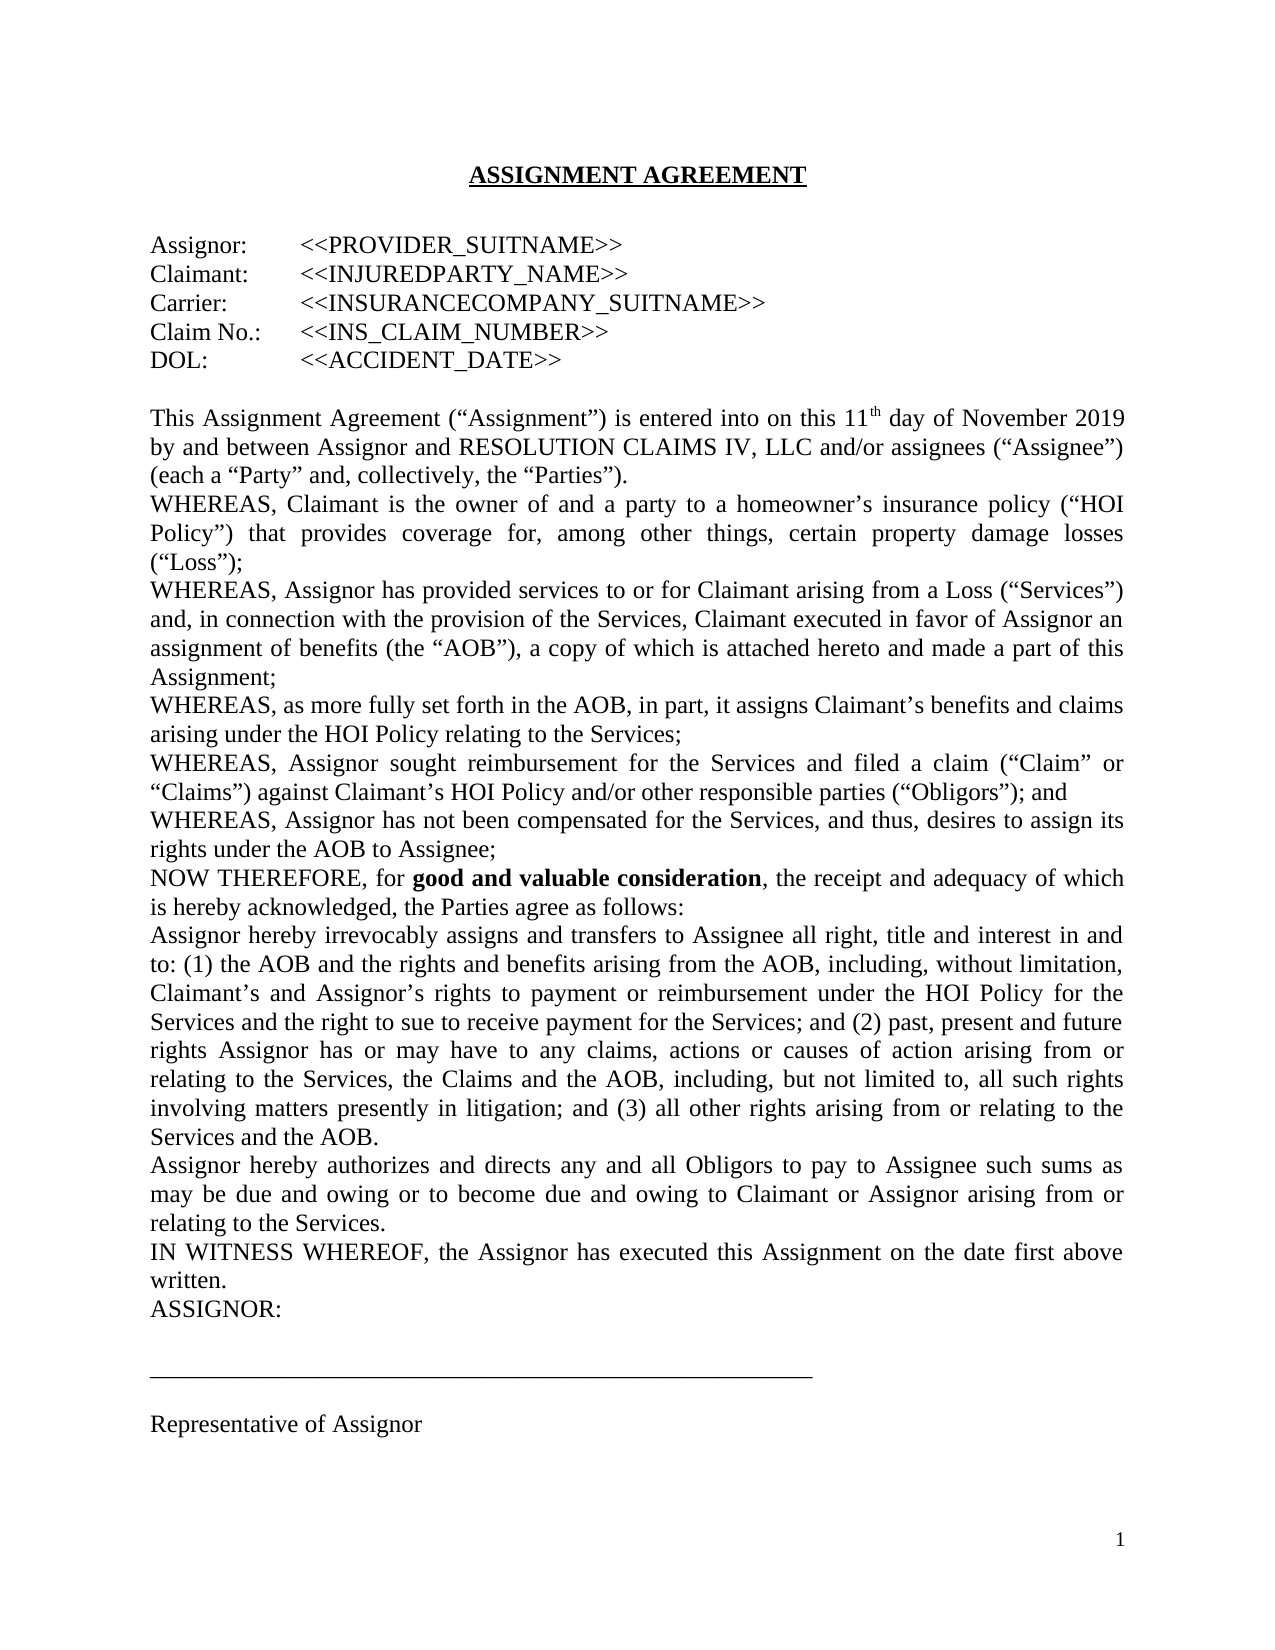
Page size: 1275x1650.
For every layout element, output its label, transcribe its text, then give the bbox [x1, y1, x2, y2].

text This Assignment Agreement (“Assignment”) is entered into on this 11th day of November 2019 by and between Assignor and RESOLUTION CLAIMS IV, LLC and/or assignees (“Assignee”) (each a “Party” and, collectively, the “Parties”). [150, 403, 1125, 489]
text Claim No.: <<INS_CLAIM_NUMBER>> [150, 317, 1125, 345]
text _____________________________________________________ [150, 1352, 1125, 1409]
text Carrier: <<INSURANCECOMPANY_SUITNAME>> [150, 288, 1125, 317]
text WHEREAS, Claimant is the owner of and a party to a homeowner’s insurance policy (“HOI Policy”) that provides coverage for, among other things, certain property damage losses (“Loss”); [150, 489, 1125, 575]
text WHEREAS, Assignor sought reimbursement for the Services and filed a claim (“Claim” or “Claims”) against Claimant’s HOI Policy and/or other responsible parties (“Obligors”); and [150, 748, 1125, 805]
text Assignor: <<PROVIDER_SUITNAME>> [150, 230, 1125, 259]
text Claimant: <<INJUREDPARTY_NAME>> [150, 259, 1125, 288]
text DOL: <<ACCIDENT_DATE>> [150, 345, 1125, 374]
text Assignor hereby irrevocably assigns and transfers to Assignee all right, title and interest in and to: (1) the AOB and the rights and benefits arising from the AOB, including, without limitation, Claimant’s and Assignor’s rights to payment or reimbursement under the HOI Policy for the Services and the right to sue to receive payment for the Services; and (2) past, present and future rights Assignor has or may have to any claims, actions or causes of action arising from or relating to the Services, the Claims and the AOB, including, but not limited to, all such rights involving matters presently in litigation; and (3) all other rights arising from or relating to the Services and the AOB. [150, 920, 1125, 1150]
text Assignor hereby authorizes and directs any and all Obligors to pay to Assignee such sums as may be due and owing or to become due and owing to Claimant or Assignor arising from or relating to the Services. [150, 1150, 1125, 1237]
text ASSIGNOR: [150, 1294, 1125, 1323]
text WHEREAS, as more fully set forth in the AOB, in part, it assigns Claimant’s benefits and claims arising under the HOI Policy relating to the Services; [150, 690, 1125, 748]
text NOW THEREFORE, for good and valuable consideration, the receipt and adequacy of which is hereby acknowledged, the Parties agree as follows: [150, 863, 1125, 920]
text WHEREAS, Assignor has not been compensated for the Services, and thus, desires to assign its rights under the AOB to Assignee; [150, 805, 1125, 863]
text WHEREAS, Assignor has provided services to or for Claimant arising from a Loss (“Services”) and, in connection with the provision of the Services, Claimant executed in favor of Assignor an assignment of benefits (the “AOB”), a copy of which is attached hereto and made a part of this Assignment; [150, 575, 1125, 690]
text IN WITNESS WHEREOF, the Assignor has executed this Assignment on the date first above written. [150, 1237, 1125, 1294]
text Representative of Assignor [150, 1409, 1125, 1438]
text ASSIGNMENT AGREEMENT [150, 160, 1125, 189]
